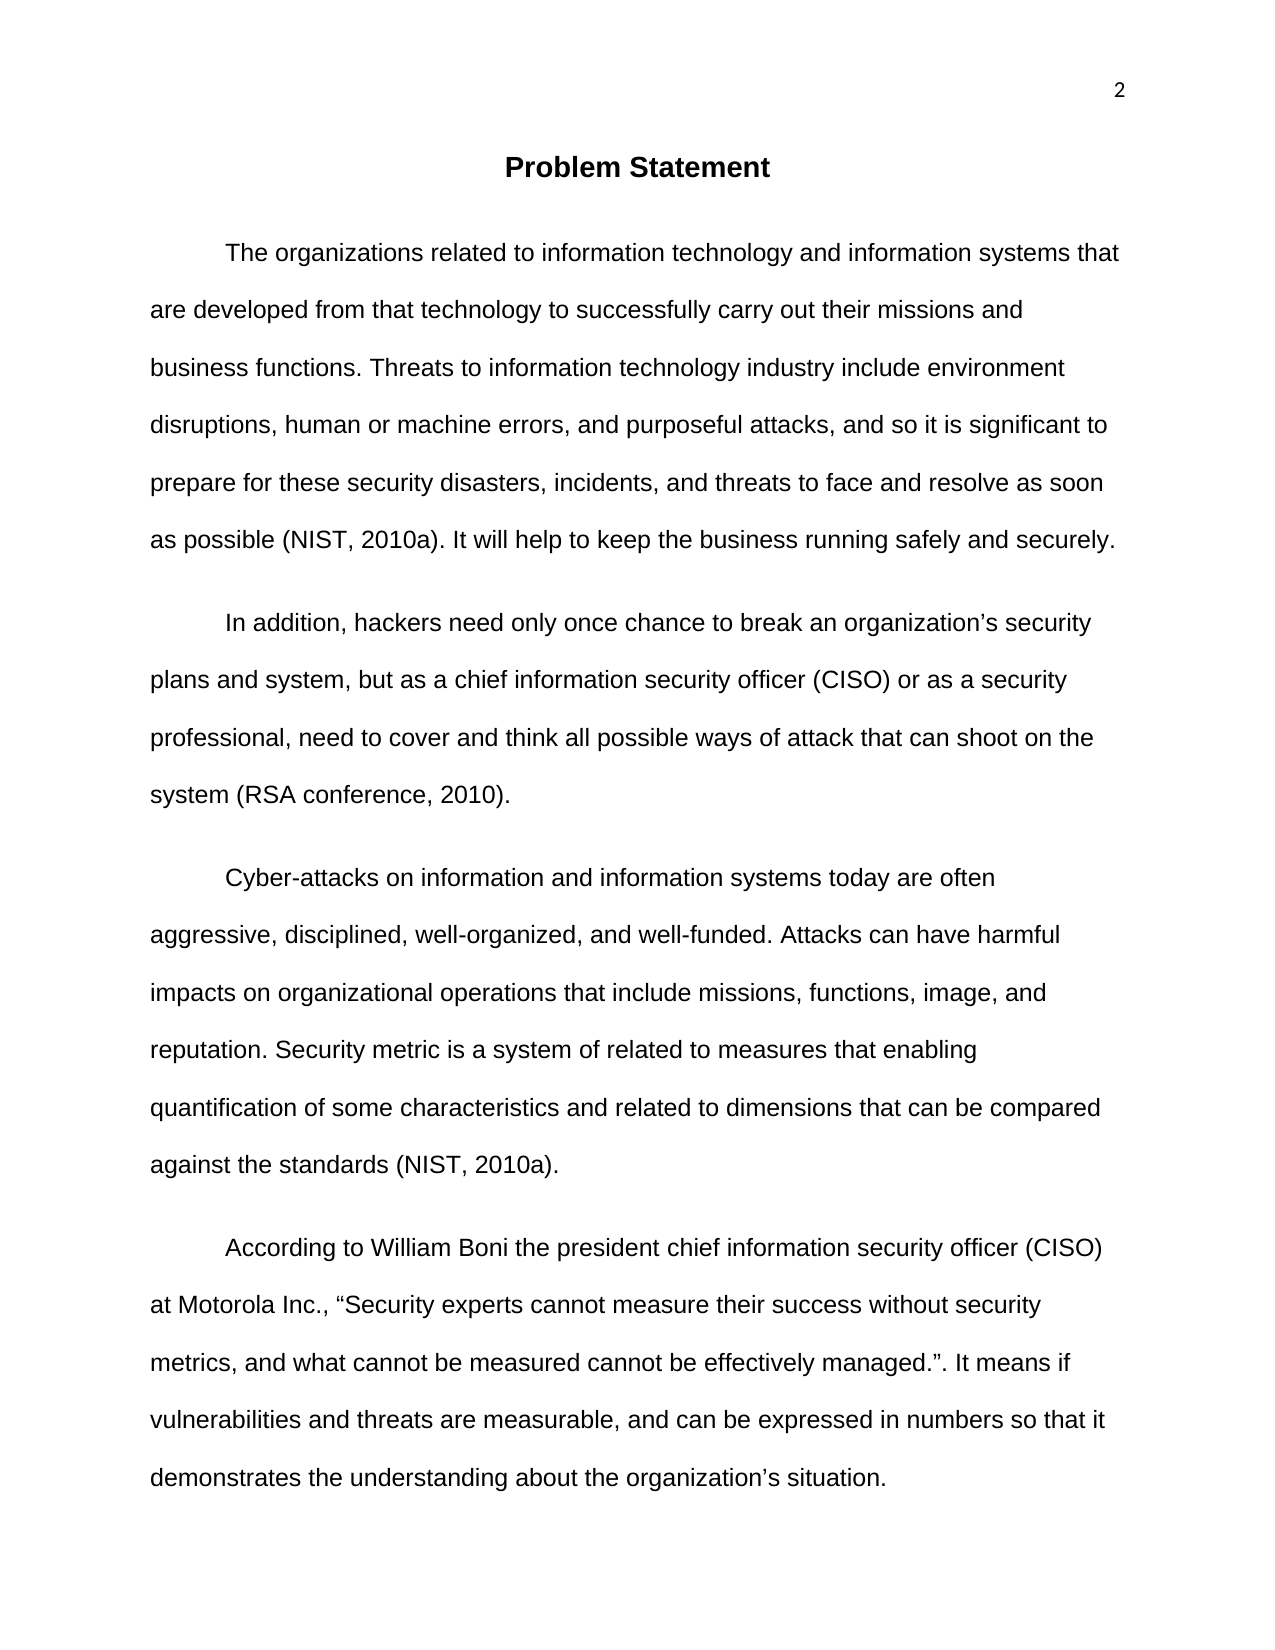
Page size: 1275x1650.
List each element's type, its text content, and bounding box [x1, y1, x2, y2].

text Cyber-attacks on information and information systems today are often aggressive, disciplined, well-organized, and well-funded. Attacks can have harmful impacts on organizational operations that include missions, functions, image, and reputation. Security metric is a system of related to measures that enabling quantification of some characteristics and related to dimensions that can be compared against the standards (NIST, 2010a). [150, 863, 1125, 1179]
text In addition, hackers need only once chance to break an organization’s security plans and system, but as a chief information security officer (CISO) or as a security professional, need to cover and think all possible ways of attack that can shoot on the system (RSA conference, 2010). [150, 608, 1125, 809]
text According to William Boni the president chief information security officer (CISO) at Motorola Inc., “Security experts cannot measure their success without security metrics, and what cannot be measured cannot be effectively managed.”. It means if vulnerabilities and threats are measurable, and can be expressed in numbers so that it demonstrates the understanding about the organization’s situation. [150, 1233, 1125, 1492]
text The organizations related to information technology and information systems that are developed from that technology to successfully carry out their missions and business functions. Threats to information technology industry include environment disruptions, human or machine errors, and purposeful attacks, and so it is significant to prepare for these security disasters, incidents, and threats to face and resolve as soon as possible (NIST, 2010a). It will help to keep the business running safely and securely. [150, 238, 1125, 554]
text Problem Statement [150, 150, 1125, 183]
